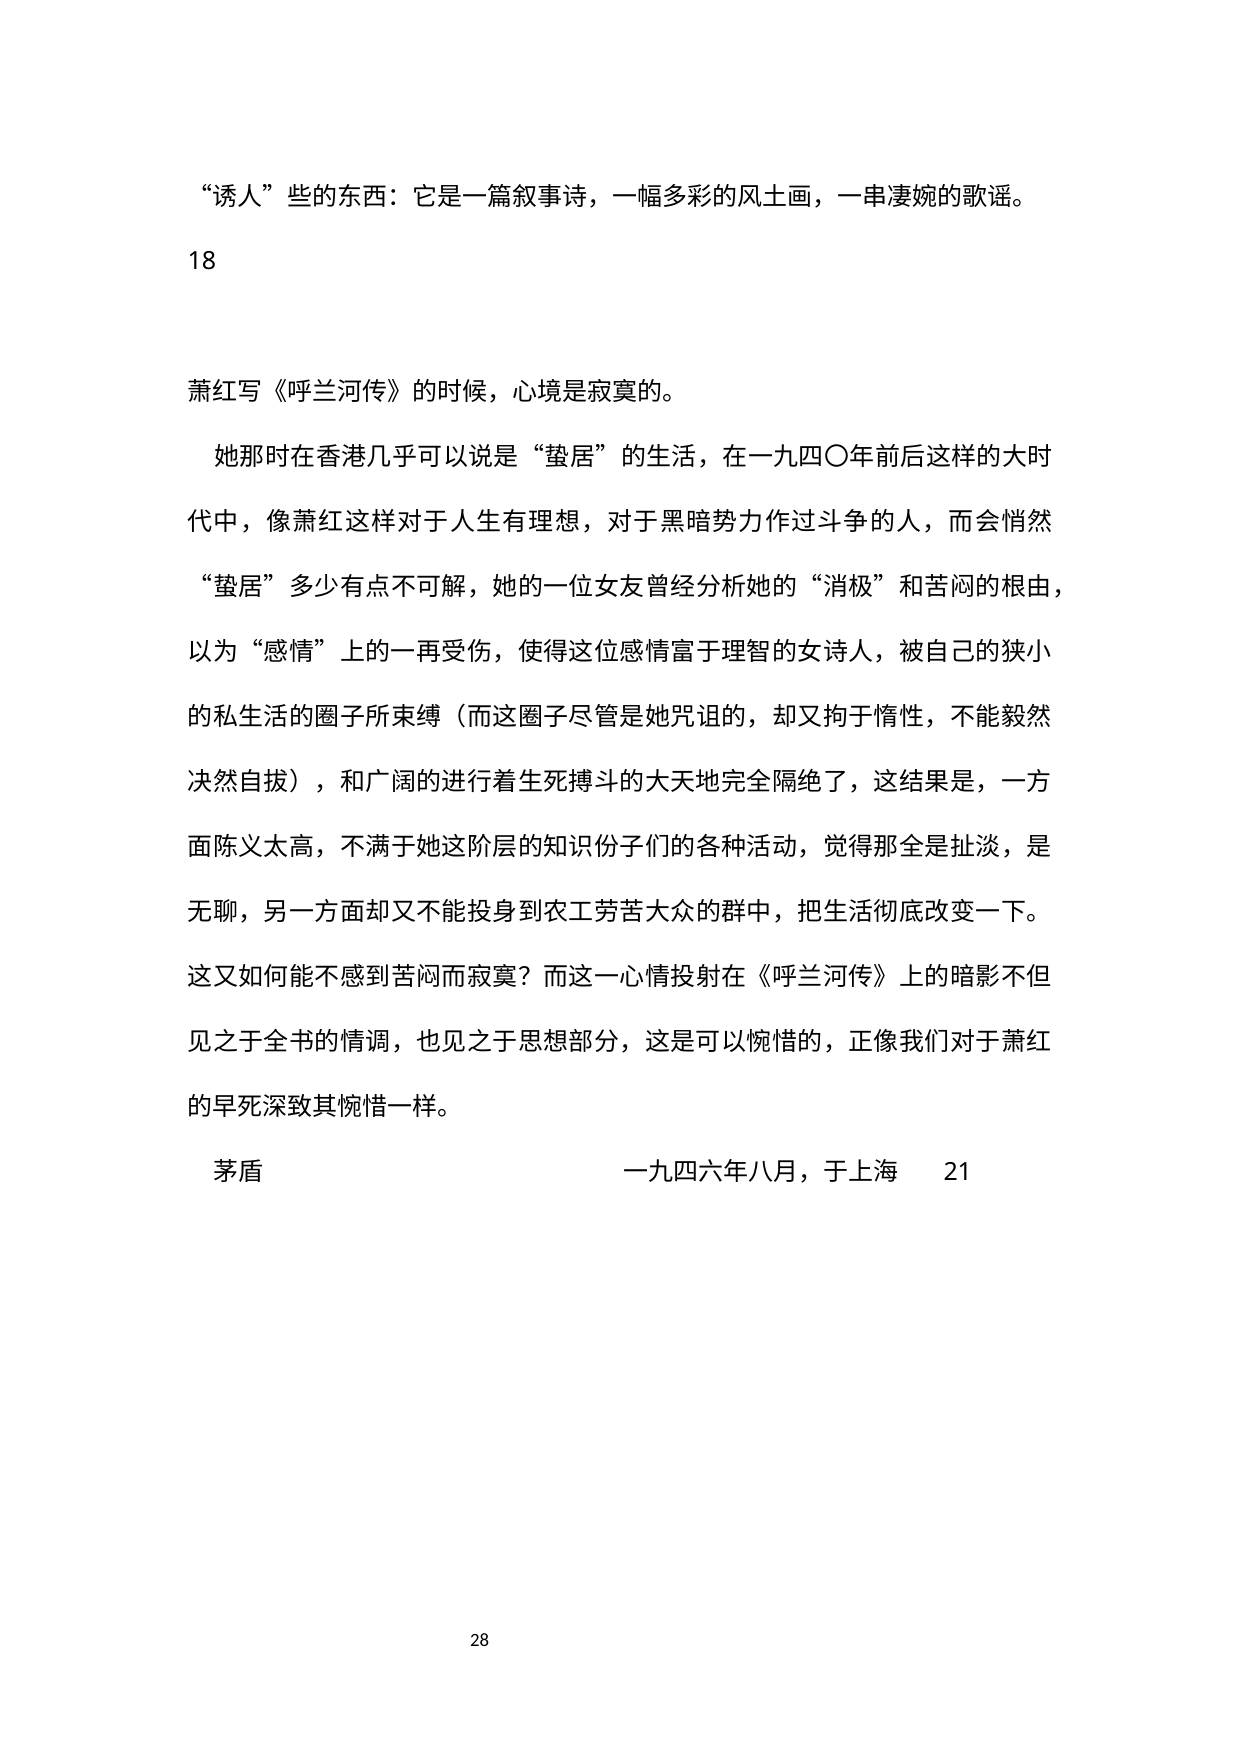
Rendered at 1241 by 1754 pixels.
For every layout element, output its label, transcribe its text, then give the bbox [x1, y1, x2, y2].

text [187, 162, 1053, 292]
text 萧红写《呼兰河传》的时候，心境是寂寞的。 [187, 357, 1053, 422]
text 她那时在香港几乎可以说是“蛰居”的生活，在一九四〇年前后这样的大时代中，像萧红这样对于人生有理想，对于黑暗势力作过斗争的人，而会悄然“蛰居”多少有点不可解，她的一位女友曾经分析她的“消极”和苦闷的根由，以为“感情”上的一再受伤，使得这位感情富于理智的女诗人，被自己的狭小的私生活的圈子所束缚（而这圈子尽管是她咒诅的，却又拘于惰性，不能毅然决然自拔），和广阔的进行着生死搏斗的大天地完全隔绝了，这结果是，一方面陈义太高，不满于她这阶层的知识份子们的各种活动，觉得那全是扯淡，是无聊，另一方面却又不能投身到农工劳苦大众的群中，把生活彻底改变一下。这又如何能不感到苦闷而寂寞？而这一心情投射在《呼兰河传》上的暗影不但见之于全书的情调，也见之于思想部分，这是可以惋惜的，正像我们对于萧红的早死深致其惋惜一样。 [187, 422, 1053, 1137]
text 茅盾 一九四六年八月，于上海 21 [187, 1137, 1053, 1202]
